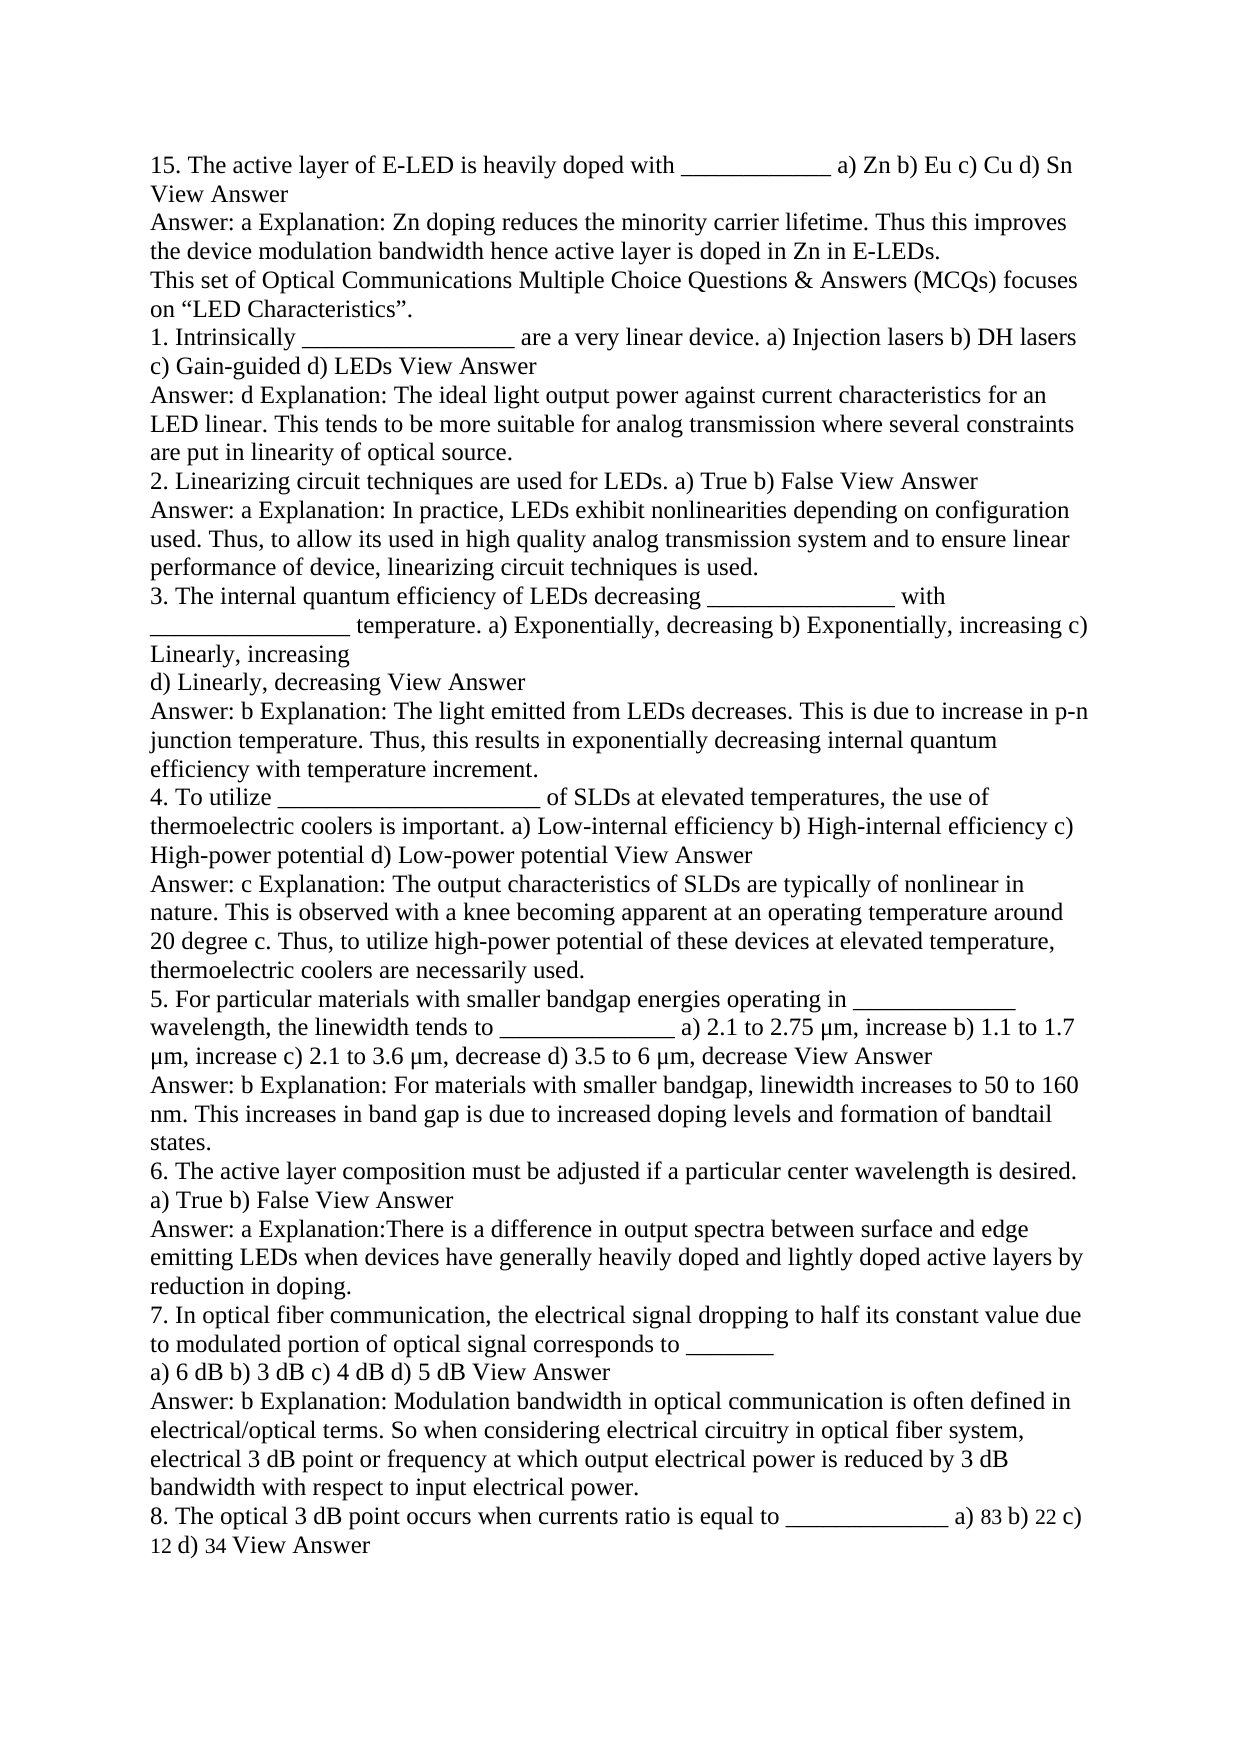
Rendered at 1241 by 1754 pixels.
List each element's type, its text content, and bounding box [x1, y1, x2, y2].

text 4. To utilize _____________________ of SLDs at elevated temperatures, the use of thermoelectric coolers is important. a) Low-internal efficiency b) High-internal efficiency c) High-power potential d) Low-power potential View Answer [150, 782, 1090, 869]
text 5. For particular materials with smaller bandgap energies operating in _____________ wavelength, the linewidth tends to ______________ a) 2.1 to 2.75 μm, increase b) 1.1 to 1.7 μm, increase c) 2.1 to 3.6 μm, decrease d) 3.5 to 6 μm, decrease View Answer [150, 984, 1090, 1070]
text 7. In optical fiber communication, the electrical signal dropping to half its constant value due to modulated portion of optical signal corresponds to _______ [150, 1300, 1090, 1357]
text 8. The optical 3 dB point occurs when currents ratio is equal to _____________ a) 83 b) 22 c) 12 d) 34 View Answer [150, 1501, 1090, 1559]
text Answer: a Explanation: Zn doping reduces the minority carrier lifetime. Thus this improves the device modulation bandwidth hence active layer is doped in Zn in E-LEDs. [150, 207, 1090, 265]
text a) 6 dB b) 3 dB c) 4 dB d) 5 dB View Answer [150, 1357, 1090, 1386]
text 15. The active layer of E-LED is heavily doped with ____________ a) Zn b) Eu c) Cu d) Sn View Answer [150, 150, 1090, 207]
text 1. Intrinsically _________________ are a very linear device. a) Injection lasers b) DH lasers c) Gain-guided d) LEDs View Answer [150, 322, 1090, 380]
text This set of Optical Communications Multiple Choice Questions & Answers (MCQs) focuses on “LED Characteristics”. [150, 265, 1090, 322]
text Answer: a Explanation:There is a difference in output spectra between surface and edge emitting LEDs when devices have generally heavily doped and lightly doped active layers by reduction in doping. [150, 1214, 1090, 1300]
text Answer: c Explanation: The output characteristics of SLDs are typically of nonlinear in nature. This is observed with a knee becoming apparent at an operating temperature around 20 degree c. Thus, to utilize high-power potential of these devices at elevated temperature, thermoelectric coolers are necessarily used. [150, 869, 1090, 984]
text 6. The active layer composition must be adjusted if a particular center wavelength is desired. a) True b) False View Answer [150, 1156, 1090, 1214]
text Answer: a Explanation: In practice, LEDs exhibit nonlinearities depending on configuration used. Thus, to allow its used in high quality analog transmission system and to ensure linear performance of device, linearizing circuit techniques is used. [150, 495, 1090, 581]
text Answer: b Explanation: The light emitted from LEDs decreases. This is due to increase in p-n junction temperature. Thus, this results in exponentially decreasing internal quantum efficiency with temperature increment. [150, 696, 1090, 782]
text Answer: d Explanation: The ideal light output power against current characteristics for an LED linear. This tends to be more suitable for analog transmission where several constraints are put in linearity of optical source. [150, 380, 1090, 466]
text 3. The internal quantum efficiency of LEDs decreasing _______________ with ________________ temperature. a) Exponentially, decreasing b) Exponentially, increasing c) Linearly, increasing [150, 581, 1090, 667]
text Answer: b Explanation: For materials with smaller bandgap, linewidth increases to 50 to 160 nm. This increases in band gap is due to increased doping levels and formation of bandtail states. [150, 1070, 1090, 1156]
text d) Linearly, decreasing View Answer [150, 667, 1090, 696]
text 2. Linearizing circuit techniques are used for LEDs. a) True b) False View Answer [150, 466, 1090, 495]
text Answer: b Explanation: Modulation bandwidth in optical communication is often defined in electrical/optical terms. So when considering electrical circuitry in optical fiber system, electrical 3 dB point or frequency at which output electrical power is reduced by 3 dB bandwidth with respect to input electrical power. [150, 1386, 1090, 1501]
